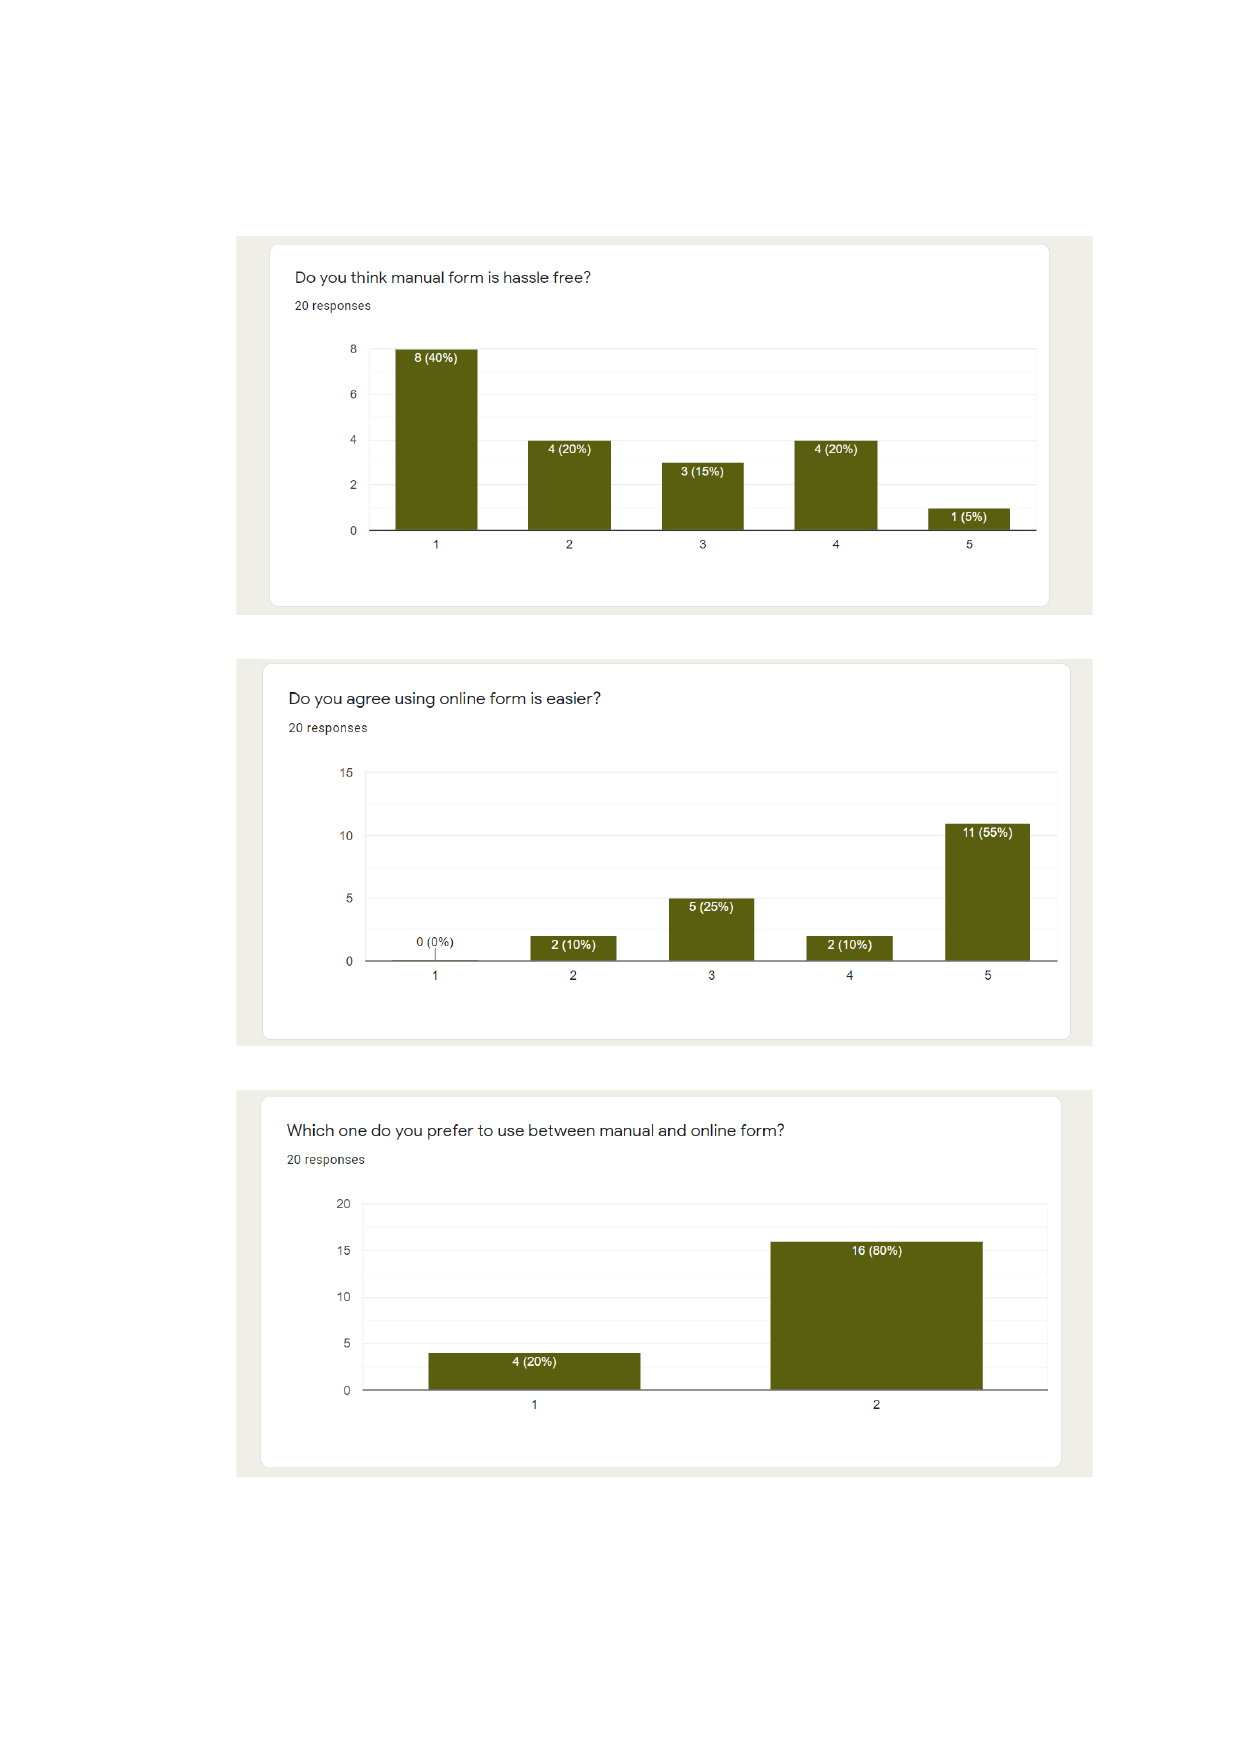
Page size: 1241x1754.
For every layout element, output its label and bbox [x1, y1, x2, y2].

picture [236, 1090, 1093, 1477]
picture [236, 236, 1093, 615]
picture [236, 659, 1093, 1046]
